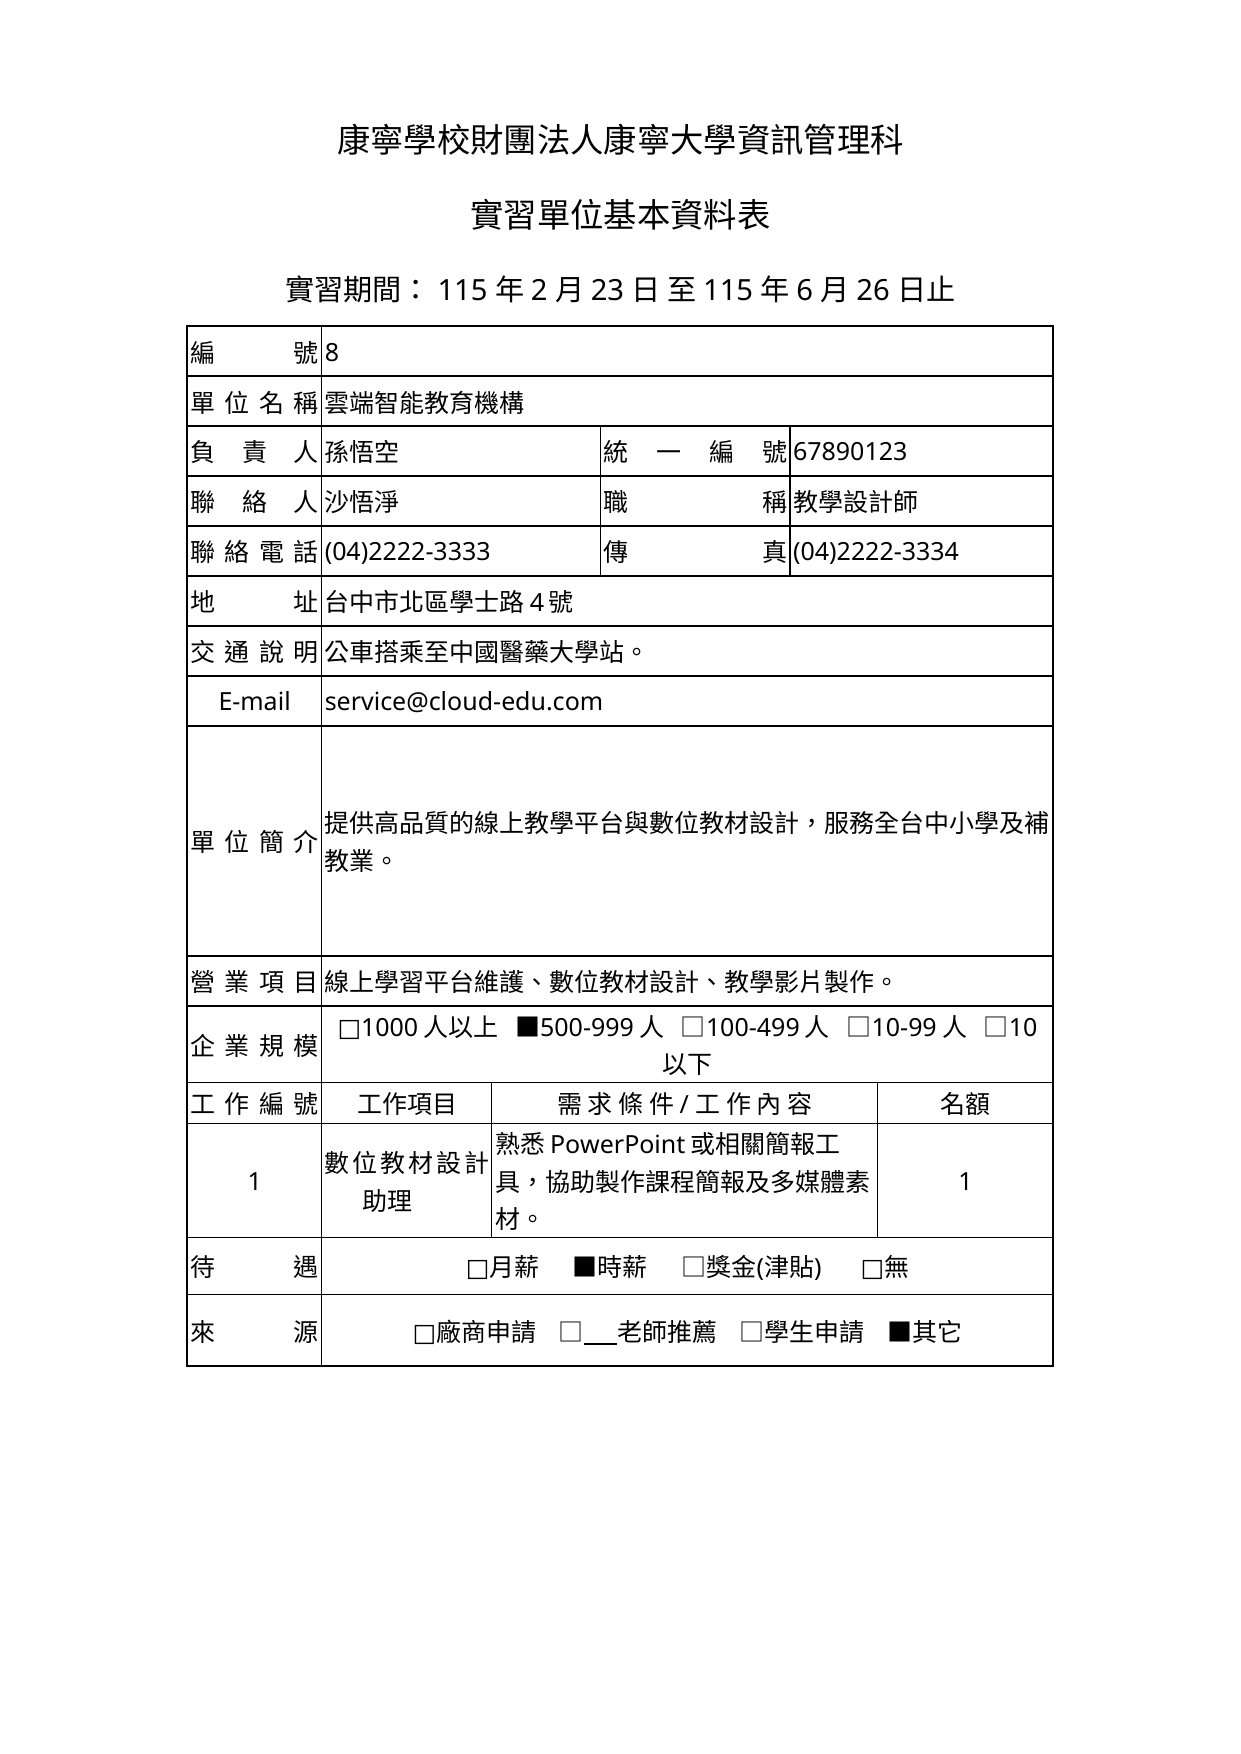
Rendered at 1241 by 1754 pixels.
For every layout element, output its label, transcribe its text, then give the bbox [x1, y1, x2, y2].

text 實習期間： 115 年 2 月 23 日 至 115 年 6 月 26 日止 [187, 250, 1053, 325]
table_cell 線上學習平台維護、數位教材設計、教學影片製作。 [322, 957, 1052, 1005]
table_cell 67890123 [791, 427, 1052, 475]
table_cell 公車搭乘至中國醫藥大學站。 [322, 627, 1052, 675]
table_cell 單位名稱 [188, 377, 321, 425]
table_cell 聯絡電話 [188, 527, 321, 575]
table_cell 1 [878, 1124, 1052, 1237]
table_cell □月薪 ■時薪 □獎金(津貼) □無 [322, 1238, 1052, 1294]
table_cell 名額 [878, 1083, 1052, 1123]
table_cell □廠商申請 □ 老師推薦 □學生申請 ■其它 [322, 1295, 1052, 1365]
table_cell (04)2222-3333 [322, 527, 600, 575]
table_cell (04)2222-3334 [791, 527, 1052, 575]
table_cell 需 求 條 件 / 工 作 內 容 [492, 1083, 877, 1123]
table_cell service@cloud-edu.com [322, 677, 1052, 725]
table_cell □1000人以上 ■500-999人 □100-499人 □10-99人 □10以下 [322, 1007, 1052, 1082]
table_cell 數位教材設計助理 [322, 1124, 491, 1237]
table_header 編號 [188, 327, 321, 375]
table_cell E-mail [188, 677, 321, 725]
table_cell 職稱 [601, 477, 789, 525]
table_cell 工作項目 [322, 1083, 491, 1123]
table_cell 單位簡介 [188, 727, 321, 955]
table_cell 熟悉PowerPoint或相關簡報工具，協助製作課程簡報及多媒體素材。 [492, 1124, 877, 1237]
table_cell 待遇 [188, 1238, 321, 1294]
table_cell 傳真 [601, 527, 789, 575]
table_cell 台中市北區學士路4號 [322, 577, 1052, 625]
table_cell 孫悟空 [322, 427, 600, 475]
table_header 8 [322, 327, 1052, 375]
table_cell 1 [188, 1124, 321, 1237]
table_cell 統一編號 [601, 427, 789, 475]
table_cell 工作編號 [188, 1083, 321, 1123]
table_cell 負責人 [188, 427, 321, 475]
table_cell 地址 [188, 577, 321, 625]
table_cell 聯絡人 [188, 477, 321, 525]
text 康寧學校財團法人康寧大學資訊管理科 [187, 100, 1053, 175]
table_cell 教學設計師 [791, 477, 1052, 525]
table_cell 沙悟淨 [322, 477, 600, 525]
table_cell 企業規模 [188, 1007, 321, 1082]
table_cell 提供高品質的線上教學平台與數位教材設計，服務全台中小學及補教業。 [322, 727, 1052, 955]
text 實習單位基本資料表 [187, 175, 1053, 250]
table_cell 雲端智能教育機構 [322, 377, 1052, 425]
table_cell 交通說明 [188, 627, 321, 675]
table_cell 來源 [188, 1295, 321, 1365]
table_cell 營業項目 [188, 957, 321, 1005]
